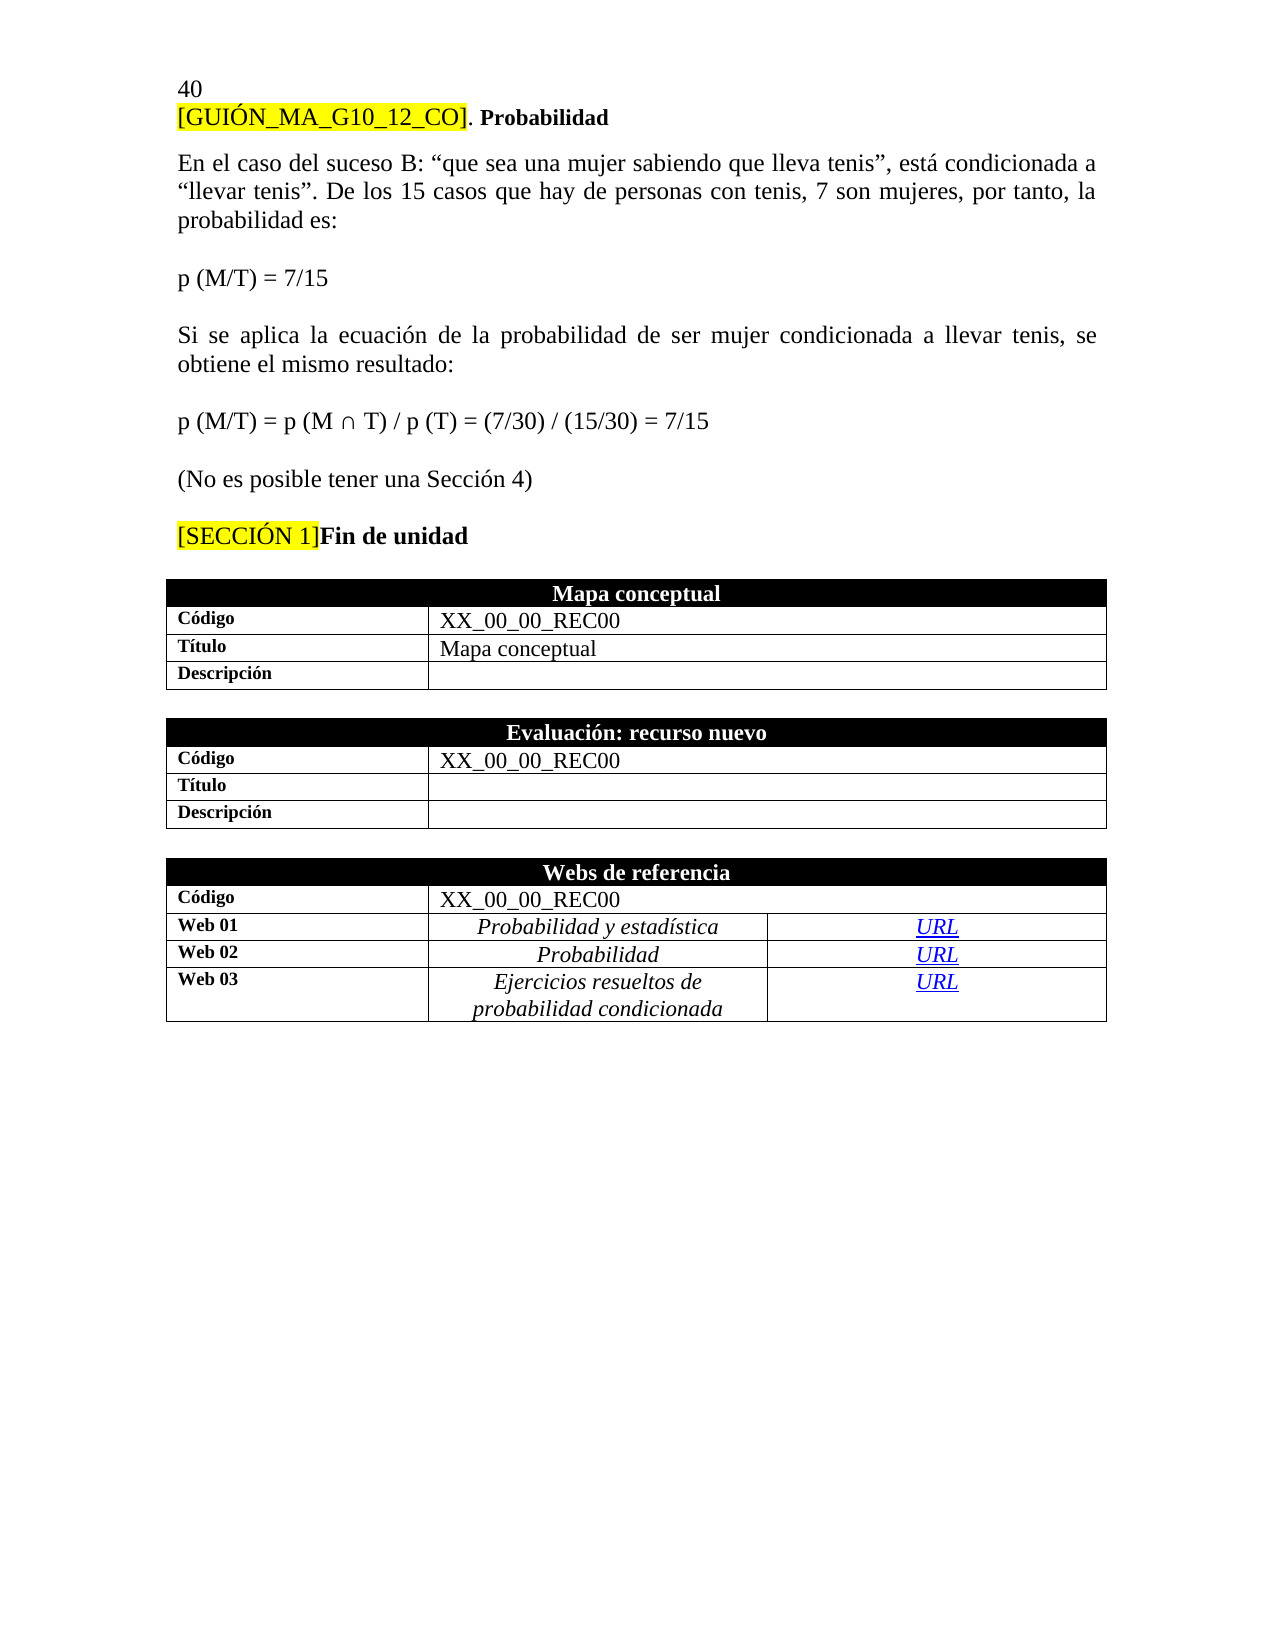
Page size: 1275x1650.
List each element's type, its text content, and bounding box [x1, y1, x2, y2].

text Si se aplica la ecuación de la probabilidad de ser mujer condicionada a llevar tenis, se obtiene el mismo resultado: [177, 320, 1098, 378]
table_cell Título [167, 774, 428, 800]
text [SECCIÓN 1]Fin de unidad [319, 521, 1098, 550]
table_cell Código [167, 886, 428, 912]
table_cell Web 03 [167, 968, 428, 1021]
table_cell URL [768, 914, 1106, 940]
table_cell Código [167, 607, 428, 634]
table_header Webs de referencia [167, 859, 1106, 885]
table_cell URL [768, 968, 1106, 1021]
table_cell XX_00_00_REC00 [429, 886, 1106, 912]
table_cell Ejercicios resueltos de probabilidad condicionada [429, 968, 767, 1021]
table_cell Descripción [167, 801, 428, 828]
table_cell XX_00_00_REC00 [429, 747, 1106, 773]
table_cell [429, 662, 1106, 688]
table_cell URL [768, 941, 1106, 967]
table_cell XX_00_00_REC00 [429, 607, 1106, 634]
table_cell Mapa conceptual [429, 635, 1106, 661]
table_cell [429, 774, 1106, 800]
table_cell Probabilidad [429, 941, 767, 967]
table_header Mapa conceptual [167, 580, 1106, 606]
table_cell Código [167, 747, 428, 773]
table_cell [429, 801, 1106, 828]
text p (M/T) = 7/15 [177, 263, 1098, 291]
table_cell Web 01 [167, 914, 428, 940]
table_header Evaluación: recurso nuevo [167, 719, 1106, 746]
table_cell Web 02 [167, 941, 428, 967]
text (No es posible tener una Sección 4) [177, 464, 1098, 493]
table_cell Descripción [167, 662, 428, 688]
table_cell Probabilidad y estadística [429, 914, 767, 940]
text p (M/T) = p (M ∩ T) / p (T) = (7/30) / (15/30) = 7/15 [177, 406, 1098, 435]
table_cell Título [167, 635, 428, 661]
text En el caso del suceso B: “que sea una mujer sabiendo que lleva tenis”, está condicionada a “llevar tenis”. De los 15 casos que hay de personas con tenis, 7 son mujeres, por tanto, la probabilidad es: [177, 148, 1098, 234]
